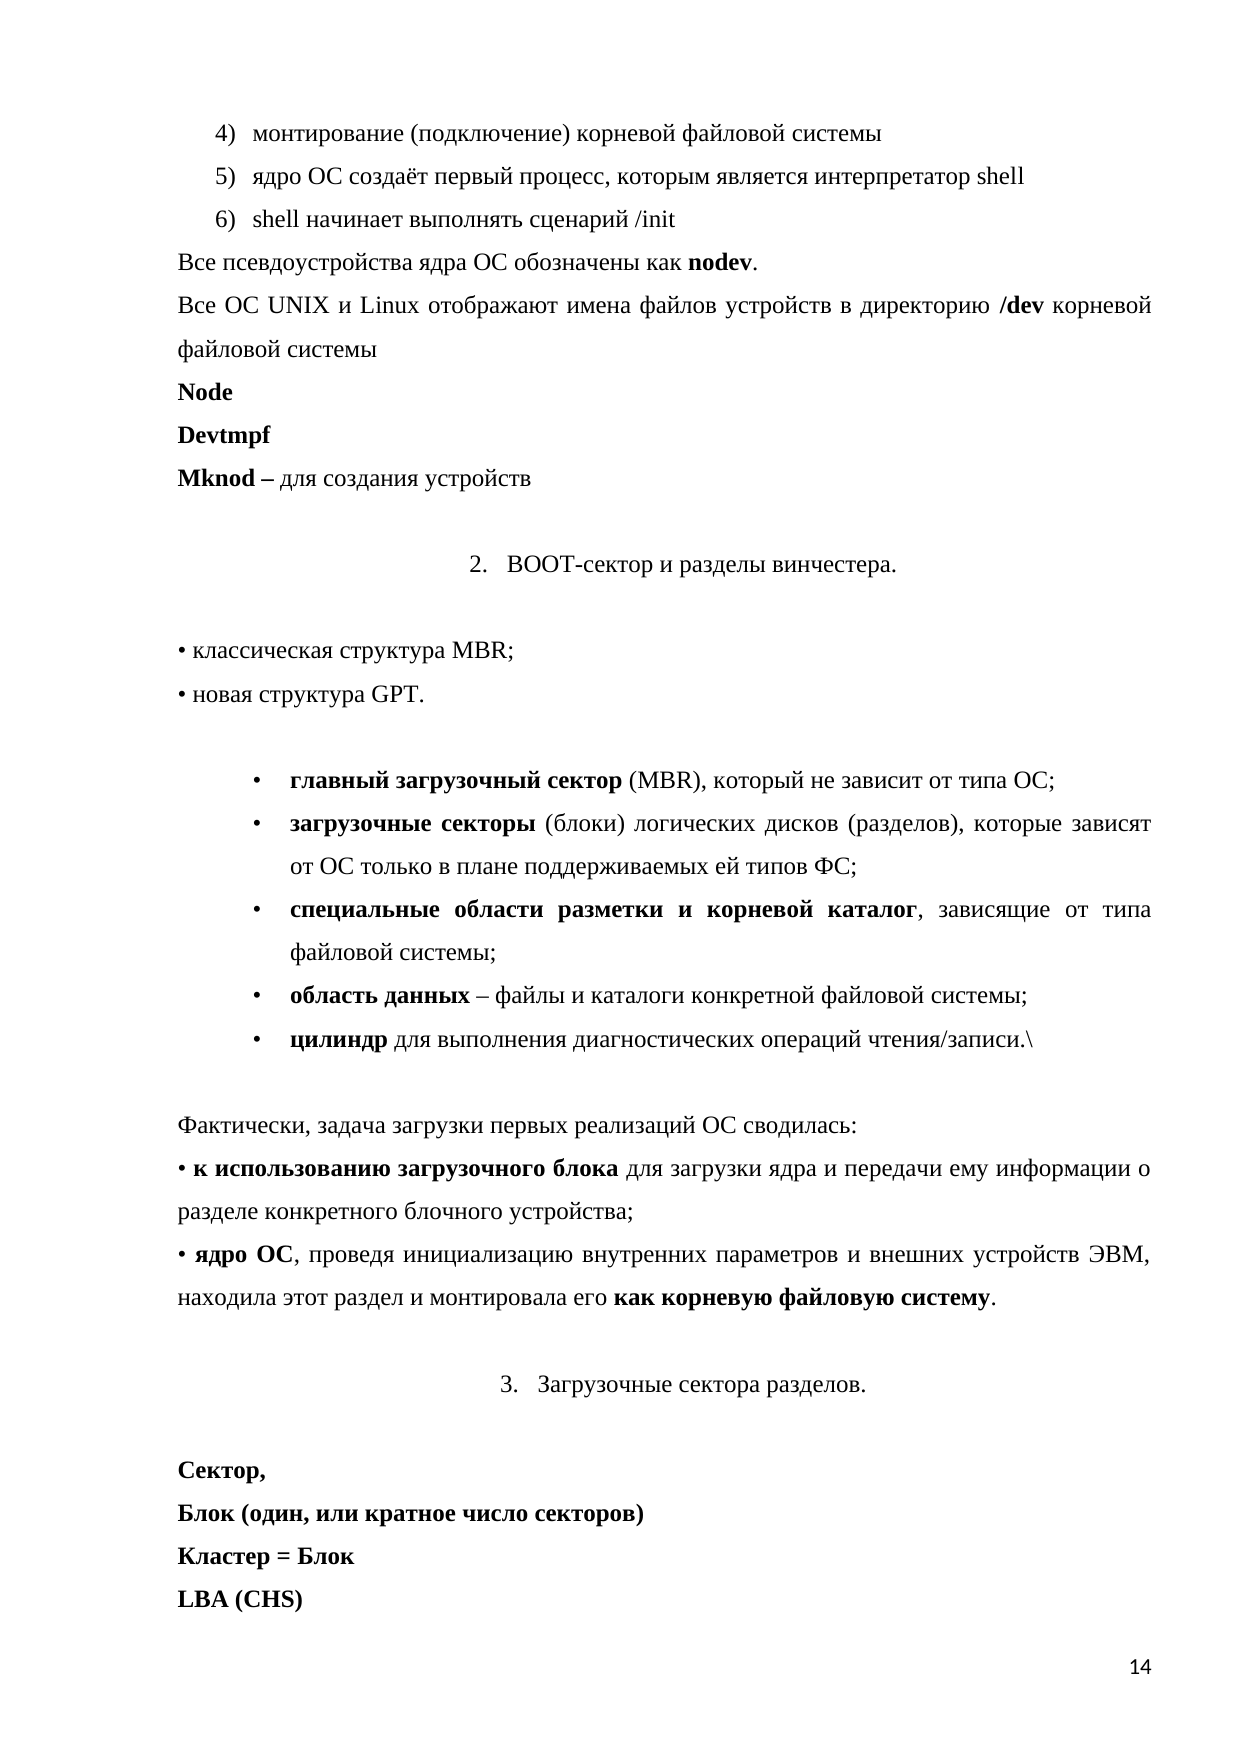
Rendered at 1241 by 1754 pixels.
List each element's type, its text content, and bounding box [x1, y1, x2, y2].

text Фактически, задача загрузки первых реализаций ОС сводилась: [177, 1110, 1152, 1139]
text • классическая структура MBR; [177, 636, 1152, 664]
text Кластер = Блок [177, 1541, 1152, 1570]
list цилиндр для выполнения диагностических операций чтения/записи.\ [252, 1024, 1152, 1052]
text • новая структура GPT. [177, 679, 1152, 707]
list ядро ОС создаёт первый процесс, которым является интерпретатор shell [215, 161, 1152, 190]
text Mknod – для создания устройств [177, 463, 1152, 492]
text Все псевдоустройства ядра ОС обозначены как nodev. [177, 247, 1152, 276]
text Devtmpf [177, 420, 1152, 449]
list shell начинает выполнять сценарий /init [215, 204, 1152, 233]
text LBA (CHS) [177, 1584, 1152, 1613]
text Node [177, 377, 1152, 406]
text Сектор, Блок (один, или кратное число секторов) [177, 1455, 1152, 1527]
text • ядро ОС, проведя инициализацию внутренних параметров и внешних устройств ЭВМ, находила этот раздел и монтировала его как корневую файловую систему. [177, 1239, 1152, 1311]
list главный загрузочный сектор (MBR), который не зависит от типа ОС; [252, 765, 1152, 794]
text Все ОС UNIX и Linux отображают имена файлов устройств в директорию /dev корневой файловой системы [177, 291, 1152, 362]
text • к использованию загрузочного блока для загрузки ядра и передачи ему информации о разделе конкретного блочного устройства; [177, 1153, 1152, 1225]
list BOOT-сектор и разделы винчестера. [215, 549, 1152, 578]
list загрузочные секторы (блоки) логических дисков (разделов), которые зависят от ОС только в плане поддерживаемых ей типов ФС; [252, 808, 1152, 880]
list монтирование (подключение) корневой файловой системы [215, 118, 1152, 147]
list специальные области разметки и корневой каталог, зависящие от типа файловой системы; [252, 894, 1152, 966]
list Загрузочные сектора разделов. [215, 1369, 1152, 1397]
list область данных – файлы и каталоги конкретной файловой системы; [252, 981, 1152, 1009]
